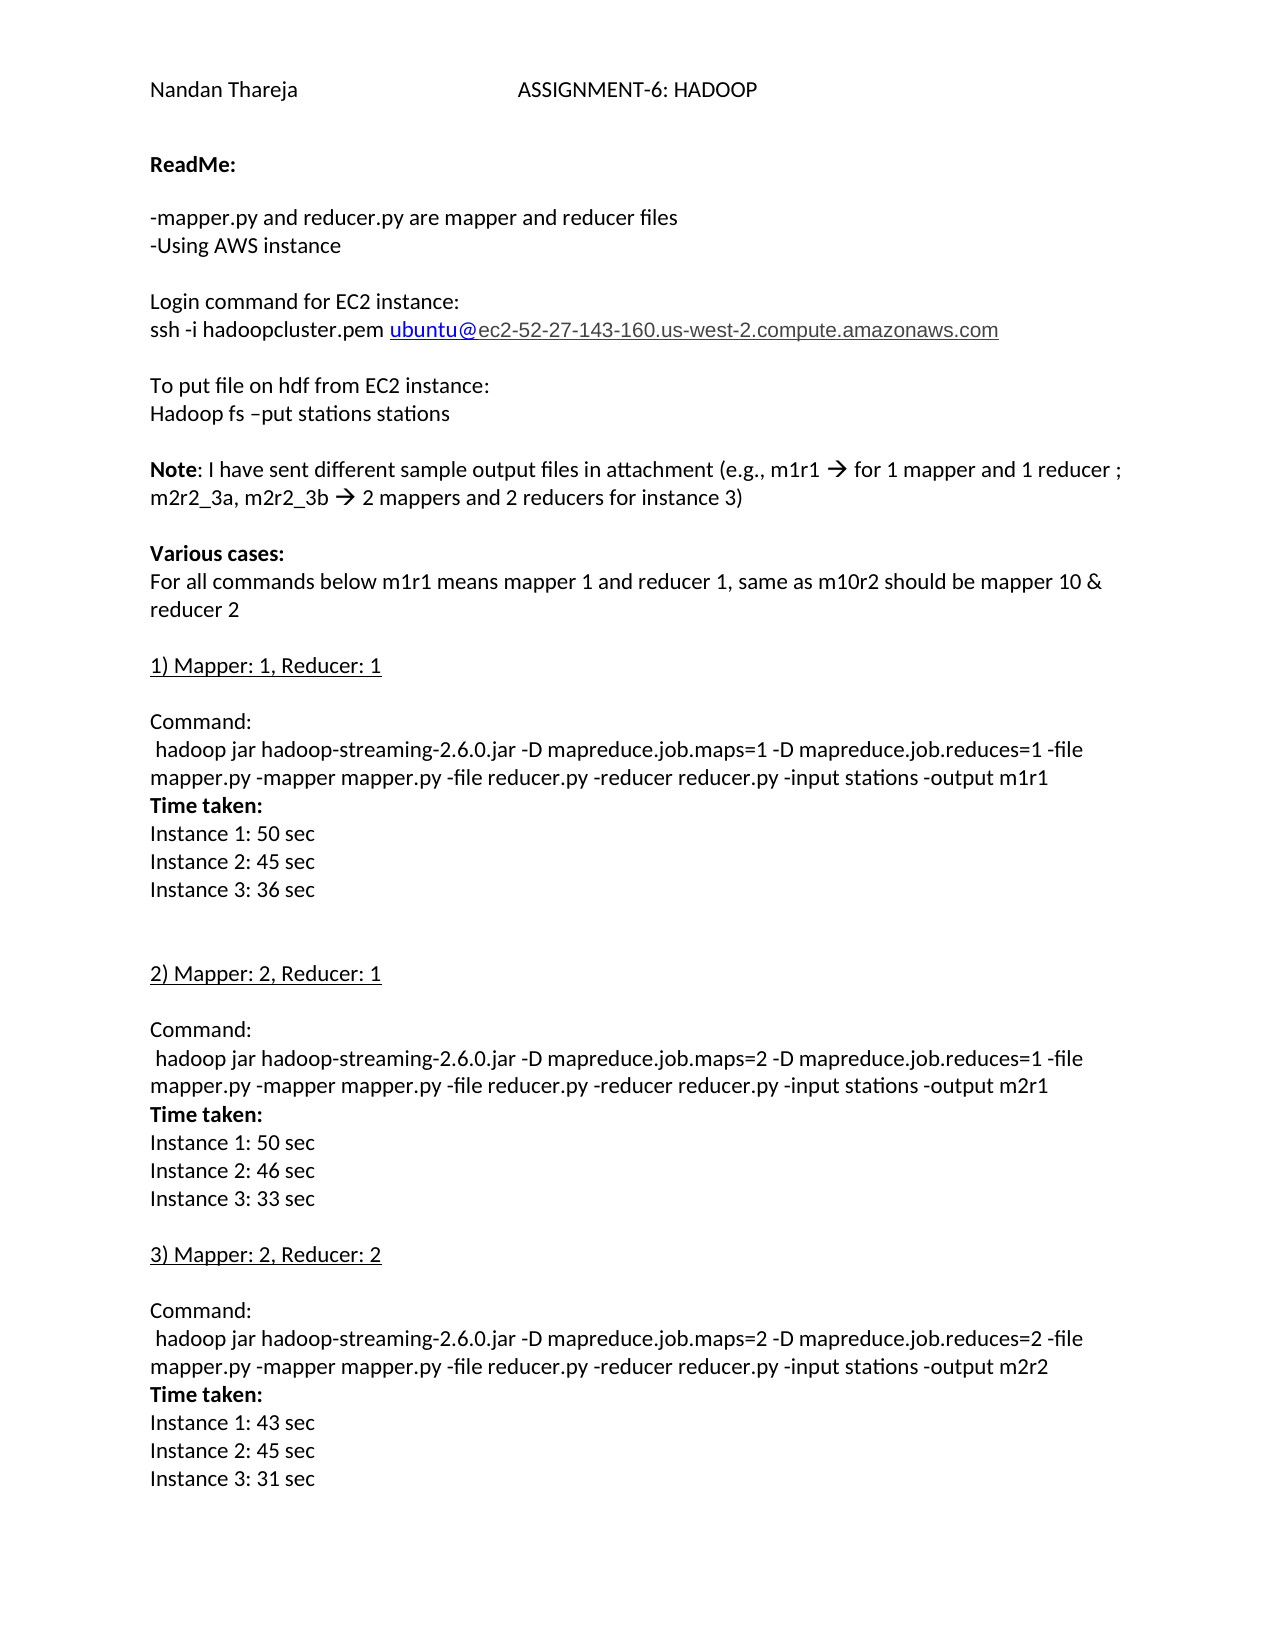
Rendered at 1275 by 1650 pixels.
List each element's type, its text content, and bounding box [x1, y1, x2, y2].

text 1) Mapper: 1, Reducer: 1 [150, 651, 1125, 679]
text Instance 1: 50 sec [150, 1128, 1125, 1156]
text Instance 3: 33 sec [150, 1184, 1125, 1212]
text hadoop jar hadoop-streaming-2.6.0.jar -D mapreduce.job.maps=2 -D mapreduce.job.reduces=1 -file mapper.py -mapper mapper.py -file reducer.py -reducer reducer.py -input stations -output m2r1 [150, 1044, 1125, 1100]
text Command: [150, 1016, 1125, 1044]
text ssh -i hadoopcluster.pem ubuntu@ec2-52-27-143-160.us-west-2.compute.amazonaws.com [150, 315, 1125, 343]
text Time taken: [150, 1100, 1125, 1128]
text hadoop jar hadoop-streaming-2.6.0.jar -D mapreduce.job.maps=2 -D mapreduce.job.reduces=2 -file mapper.py -mapper mapper.py -file reducer.py -reducer reducer.py -input stations -output m2r2 [150, 1324, 1125, 1380]
text Instance 2: 45 sec [150, 847, 1125, 876]
text For all commands below m1r1 means mapper 1 and reducer 1, same as m10r2 should be mapper 10 & reducer 2 [150, 567, 1125, 623]
text Instance 1: 50 sec [150, 819, 1125, 847]
text Time taken: [150, 791, 1125, 819]
text Command: [150, 707, 1125, 735]
text -Using AWS instance [150, 231, 1125, 259]
text 3) Mapper: 2, Reducer: 2 [150, 1240, 1125, 1268]
text Time taken: [150, 1380, 1125, 1408]
text Instance 3: 36 sec [150, 876, 1125, 903]
text Instance 1: 43 sec [150, 1408, 1125, 1436]
text Command: [150, 1296, 1125, 1324]
text Login command for EC2 instance: [150, 287, 1125, 315]
text Note: I have sent different sample output files in attachment (e.g., m1r1 for 1 mapper and 1 reducer ; m2r2_3a, m2r2_3b 2 mappers and 2 reducers for instance 3) [150, 455, 1125, 511]
text -mapper.py and reducer.py are mapper and reducer files [150, 203, 1125, 231]
text To put file on hdf from EC2 instance: [150, 371, 1125, 399]
text ReadMe: [150, 150, 1125, 178]
text Instance 2: 46 sec [150, 1156, 1125, 1184]
text Hadoop fs –put stations stations [150, 399, 1125, 427]
text hadoop jar hadoop-streaming-2.6.0.jar -D mapreduce.job.maps=1 -D mapreduce.job.reduces=1 -file mapper.py -mapper mapper.py -file reducer.py -reducer reducer.py -input stations -output m1r1 [150, 735, 1125, 791]
text Various cases: [150, 539, 1125, 567]
text 2) Mapper: 2, Reducer: 1 [150, 959, 1125, 988]
text Instance 2: 45 sec [150, 1436, 1125, 1464]
text Instance 3: 31 sec [150, 1464, 1125, 1492]
